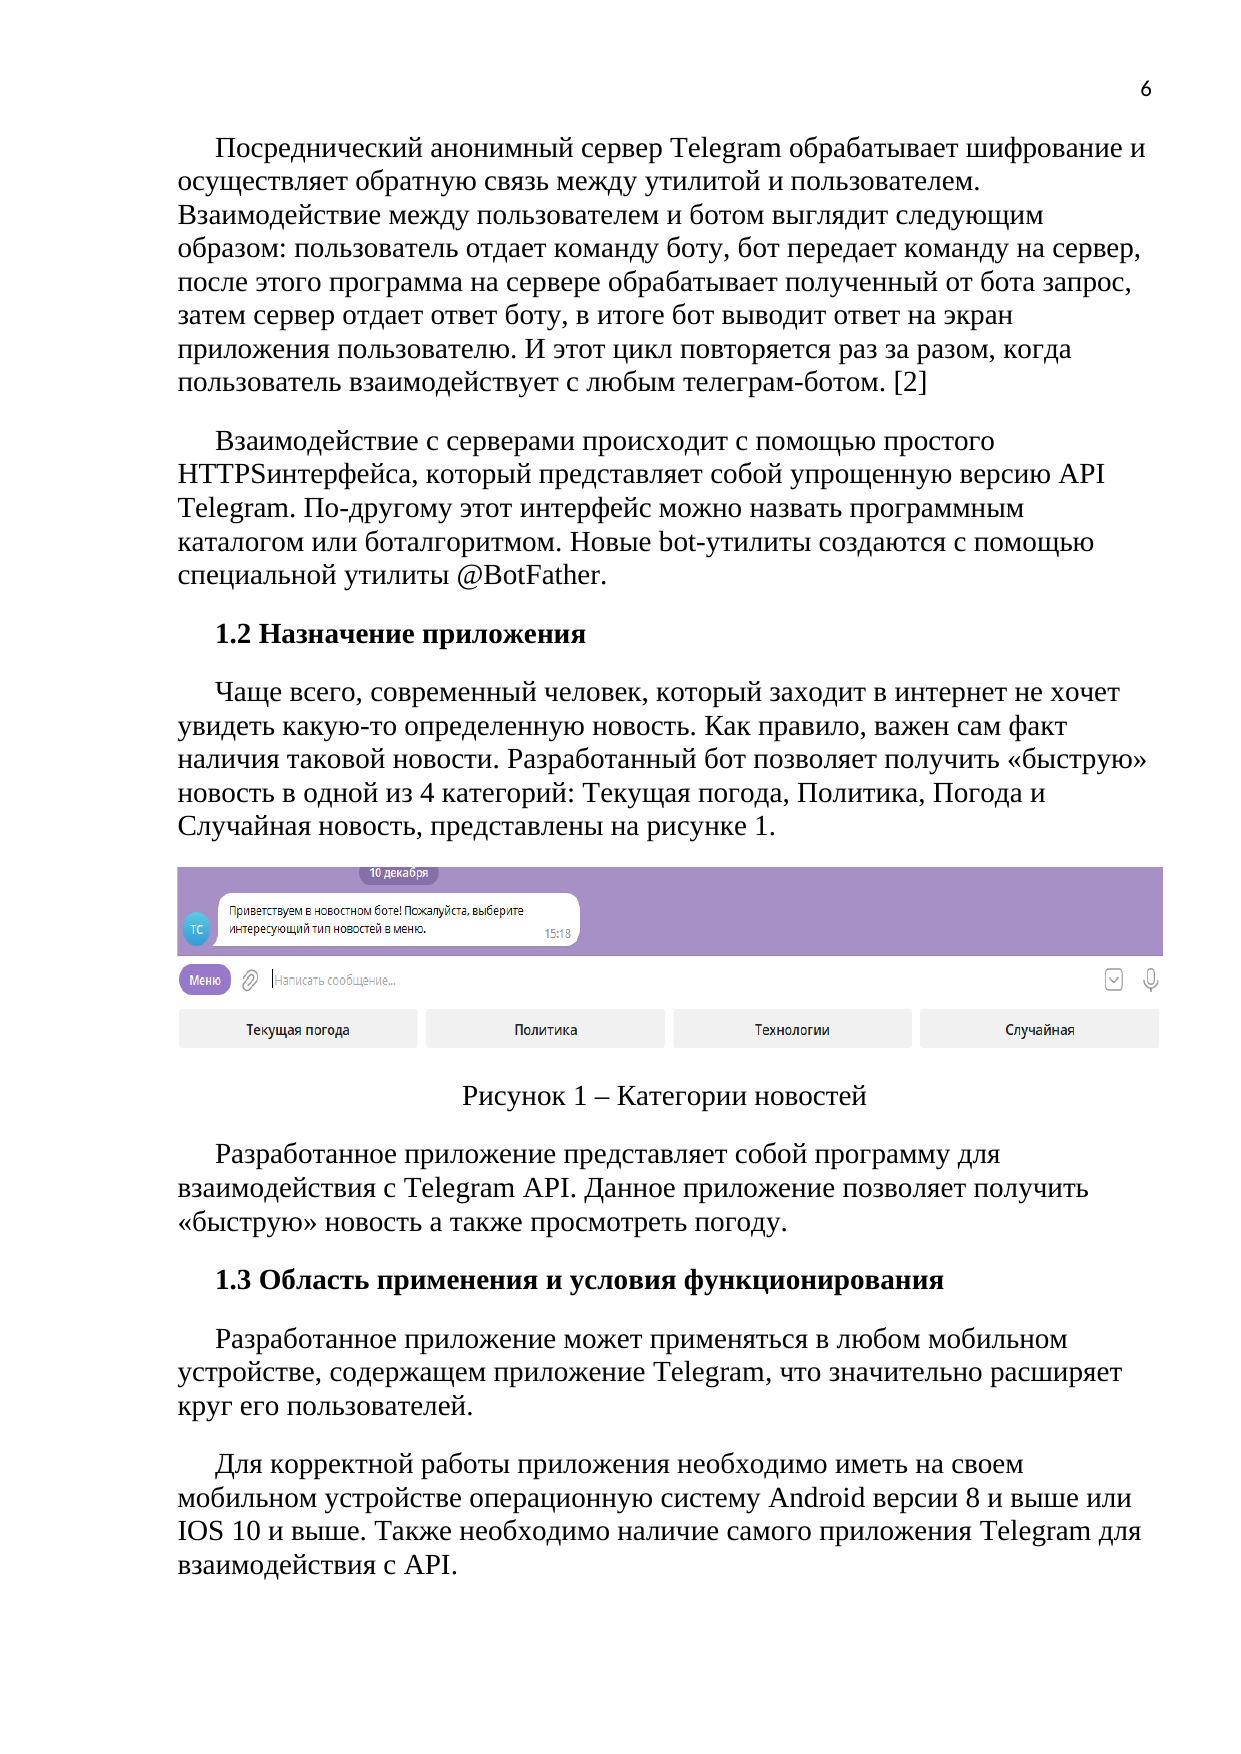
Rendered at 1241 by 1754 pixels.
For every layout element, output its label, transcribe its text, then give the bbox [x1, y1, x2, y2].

list Назначение приложения [215, 616, 1152, 649]
list Область применения и условия функционирования [215, 1262, 1152, 1296]
text Посреднический анонимный сервер Telegram обрабатывает шифрование и осуществляет обратную связь между утилитой и пользователем. Взаимодействие между пользователем и ботом выглядит следующим образом: пользователь отдает команду боту, бот передает команду на сервер, после этого программа на сервере обрабатывает полученный от бота запрос, затем сервер отдает ответ боту, в итоге бот выводит ответ на экран приложения пользователю. И этот цикл повторяется раз за разом, когда пользователь взаимодействует с любым телеграм-ботом. [2] [177, 130, 1152, 398]
text Взаимодействие с серверами происходит с помощью простого HTTPSинтерфейса, который представляет собой упрощенную версию API Telegram. По-другому этот интерфейс можно назвать программным каталогом или боталгоритмом. Новые bot-утилиты создаются с помощью специальной утилиты @BotFather. [177, 423, 1152, 591]
text Разработанное приложение может применяться в любом мобильном устройстве, содержащем приложение Telegram, что значительно расширяет круг его пользователей. [177, 1321, 1152, 1421]
text Для корректной работы приложения необходимо иметь на своем мобильном устройстве операционную систему Android версии 8 и выше или IOS 10 и выше. Также необходимо наличие самого приложения Telegram для взаимодействия с API. [177, 1446, 1152, 1581]
text Рисунок 1 – Категории новостей [177, 1078, 1152, 1112]
text Разработанное приложение представляет собой программу для взаимодействия с Telegram API. Данное приложение позволяет получить «быструю» новость а также просмотреть погоду. [177, 1137, 1152, 1237]
text Чаще всего, современный человек, который заходит в интернет не хочет увидеть какую-то определенную новость. Как правило, важен сам факт наличия таковой новости. Разработанный бот позволяет получить «быструю» новость в одной из 4 категорий: Текущая погода, Политика, Погода и Случайная новость, представлены на рисунке 1. [177, 674, 1152, 842]
picture [177, 867, 1163, 1053]
